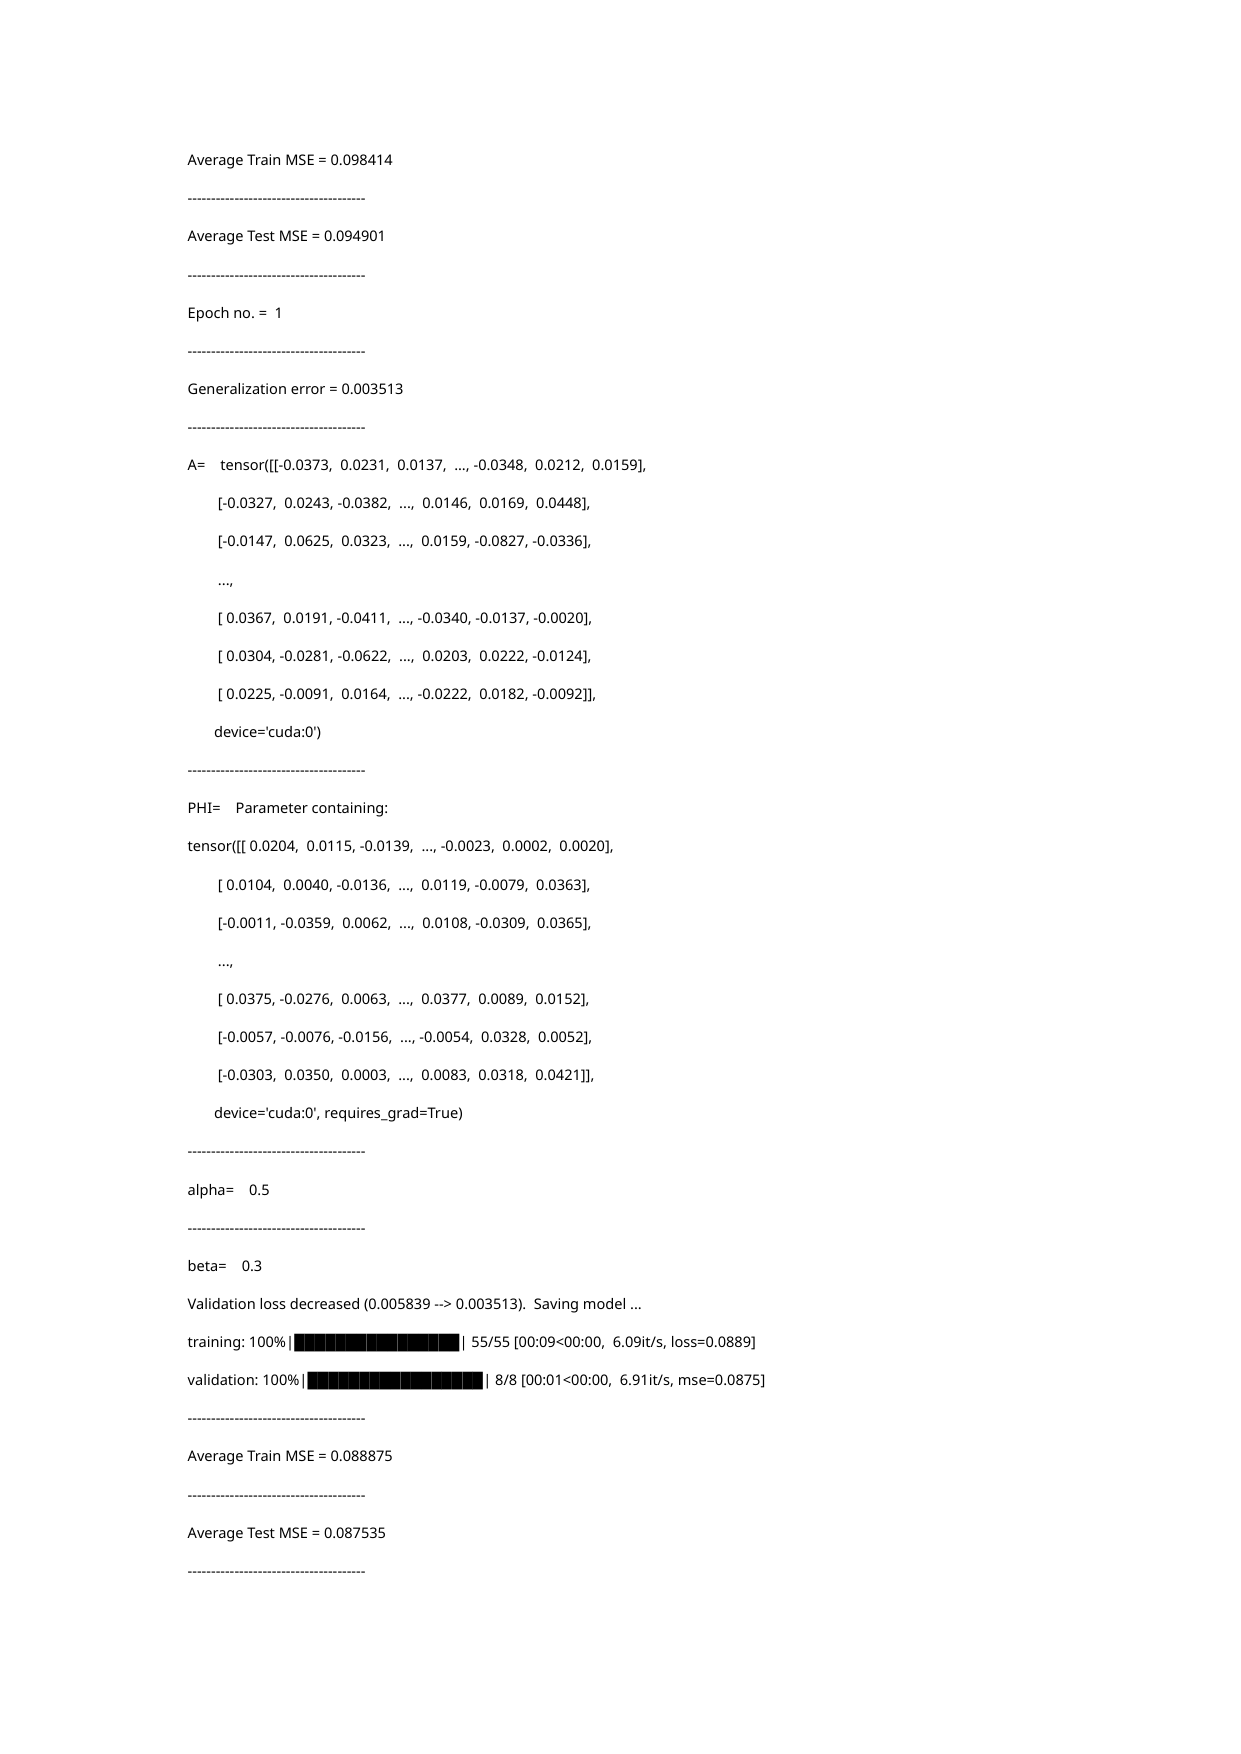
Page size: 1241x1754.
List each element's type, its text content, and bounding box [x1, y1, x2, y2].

text alpha= 0.5 [187, 1179, 1053, 1199]
text -------------------------------------- [187, 1484, 1053, 1504]
text Generalization error = 0.003513 [187, 379, 1053, 399]
text -------------------------------------- [187, 188, 1053, 208]
text -------------------------------------- [187, 1217, 1053, 1237]
text PHI= Parameter containing: [187, 798, 1053, 818]
text Epoch no. = 1 [187, 302, 1053, 322]
text -------------------------------------- [187, 341, 1053, 361]
text [-0.0327, 0.0243, -0.0382, ..., 0.0146, 0.0169, 0.0448], [187, 493, 1053, 513]
text A= tensor([[-0.0373, 0.0231, 0.0137, ..., -0.0348, 0.0212, 0.0159], [187, 455, 1053, 475]
text [-0.0057, -0.0076, -0.0156, ..., -0.0054, 0.0328, 0.0052], [187, 1027, 1053, 1047]
text [ 0.0367, 0.0191, -0.0411, ..., -0.0340, -0.0137, -0.0020], [187, 607, 1053, 627]
text validation: 100%|█████████████████| 8/8 [00:01<00:00, 6.91it/s, mse=0.0875] [187, 1370, 1053, 1390]
text training: 100%|████████████████| 55/55 [00:09<00:00, 6.09it/s, loss=0.0889] [187, 1332, 1053, 1352]
text [-0.0303, 0.0350, 0.0003, ..., 0.0083, 0.0318, 0.0421]], [187, 1065, 1053, 1085]
text -------------------------------------- [187, 417, 1053, 437]
text Average Test MSE = 0.087535 [187, 1522, 1053, 1542]
text Average Train MSE = 0.098414 [187, 150, 1053, 170]
text [ 0.0304, -0.0281, -0.0622, ..., 0.0203, 0.0222, -0.0124], [187, 646, 1053, 666]
text Average Test MSE = 0.094901 [187, 226, 1053, 246]
text Average Train MSE = 0.088875 [187, 1446, 1053, 1466]
text device='cuda:0') [187, 722, 1053, 742]
text -------------------------------------- [187, 760, 1053, 780]
text device='cuda:0', requires_grad=True) [187, 1103, 1053, 1123]
text Validation loss decreased (0.005839 --> 0.003513). Saving model ... [187, 1294, 1053, 1314]
text beta= 0.3 [187, 1256, 1053, 1276]
text [ 0.0225, -0.0091, 0.0164, ..., -0.0222, 0.0182, -0.0092]], [187, 684, 1053, 704]
text [ 0.0375, -0.0276, 0.0063, ..., 0.0377, 0.0089, 0.0152], [187, 989, 1053, 1009]
text -------------------------------------- [187, 1141, 1053, 1161]
text [-0.0011, -0.0359, 0.0062, ..., 0.0108, -0.0309, 0.0365], [187, 912, 1053, 932]
text tensor([[ 0.0204, 0.0115, -0.0139, ..., -0.0023, 0.0002, 0.0020], [187, 836, 1053, 856]
text ..., [187, 569, 1053, 589]
text [ 0.0104, 0.0040, -0.0136, ..., 0.0119, -0.0079, 0.0363], [187, 874, 1053, 894]
text [-0.0147, 0.0625, 0.0323, ..., 0.0159, -0.0827, -0.0336], [187, 531, 1053, 551]
text -------------------------------------- [187, 1561, 1053, 1581]
text -------------------------------------- [187, 264, 1053, 284]
text -------------------------------------- [187, 1408, 1053, 1428]
text ..., [187, 951, 1053, 971]
